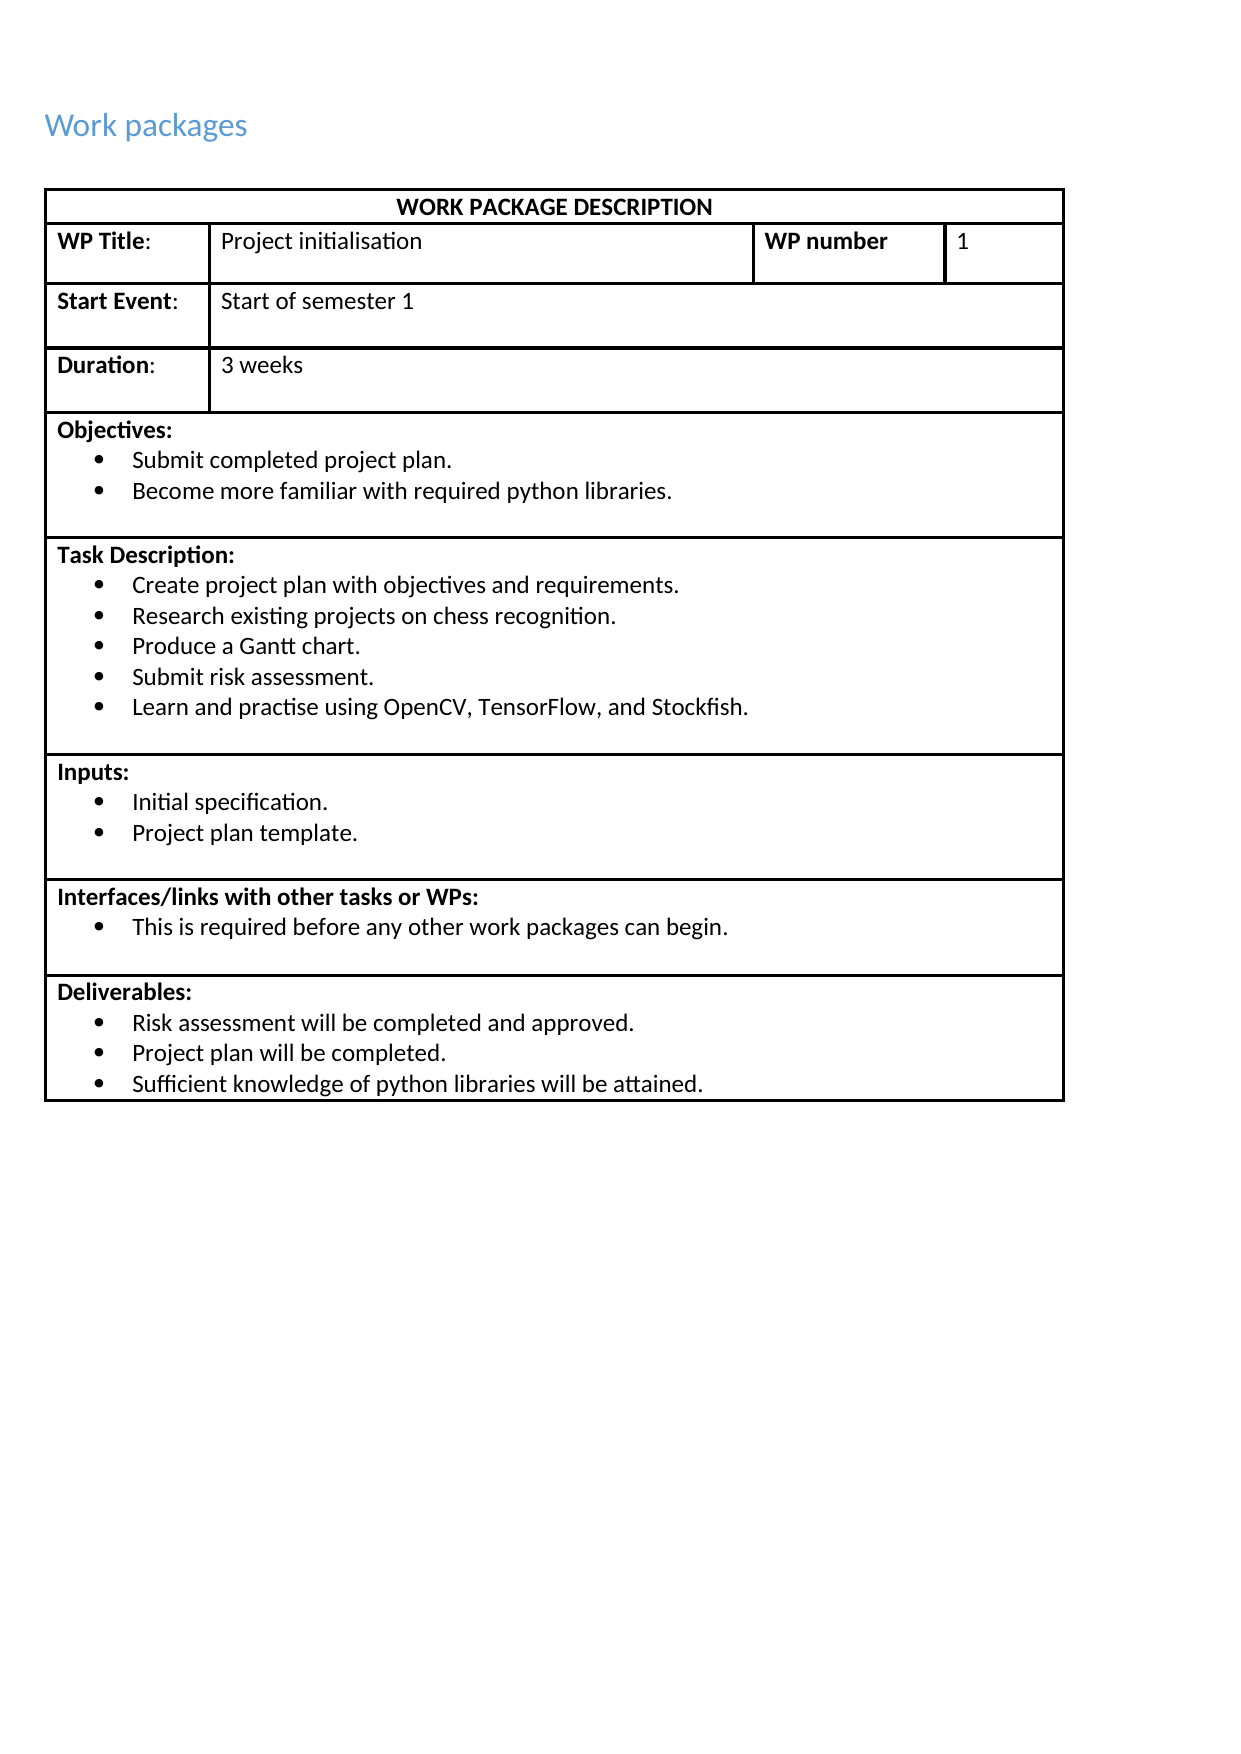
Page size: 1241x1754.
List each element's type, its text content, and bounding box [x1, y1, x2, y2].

table_cell 3 weeks [211, 350, 1062, 411]
table_cell Task Description: Create project plan with objectives and requirements. Research existing projects on chess recognition. Produce a Gantt chart. Submit risk assessment. Learn and practise using OpenCV, TensorFlow, and Stockfish. [47, 539, 1062, 753]
table_cell Duration: [47, 350, 208, 411]
table_cell Deliverables: Risk assessment will be completed and approved. Project plan will be completed. Sufficient knowledge of python libraries will be attained. [47, 977, 1062, 1099]
table_header WORK PACKAGE DESCRIPTION [47, 191, 1062, 222]
subtitle Work packages [44, 104, 1196, 145]
table_cell 1 [947, 225, 1062, 282]
table_cell Start Event: [47, 285, 208, 346]
table_cell Interfaces/links with other tasks or WPs: This is required before any other work packages can begin. [47, 881, 1062, 973]
table_cell WP Title: [47, 225, 208, 282]
table_cell WP number [755, 225, 943, 282]
table_cell Objectives: Submit completed project plan. Become more familiar with required python libraries. [47, 414, 1062, 536]
table_cell Start of semester 1 [211, 285, 1062, 346]
table_cell Inputs: Initial specification. Project plan template. [47, 756, 1062, 878]
table_cell Project initialisation [211, 225, 752, 282]
